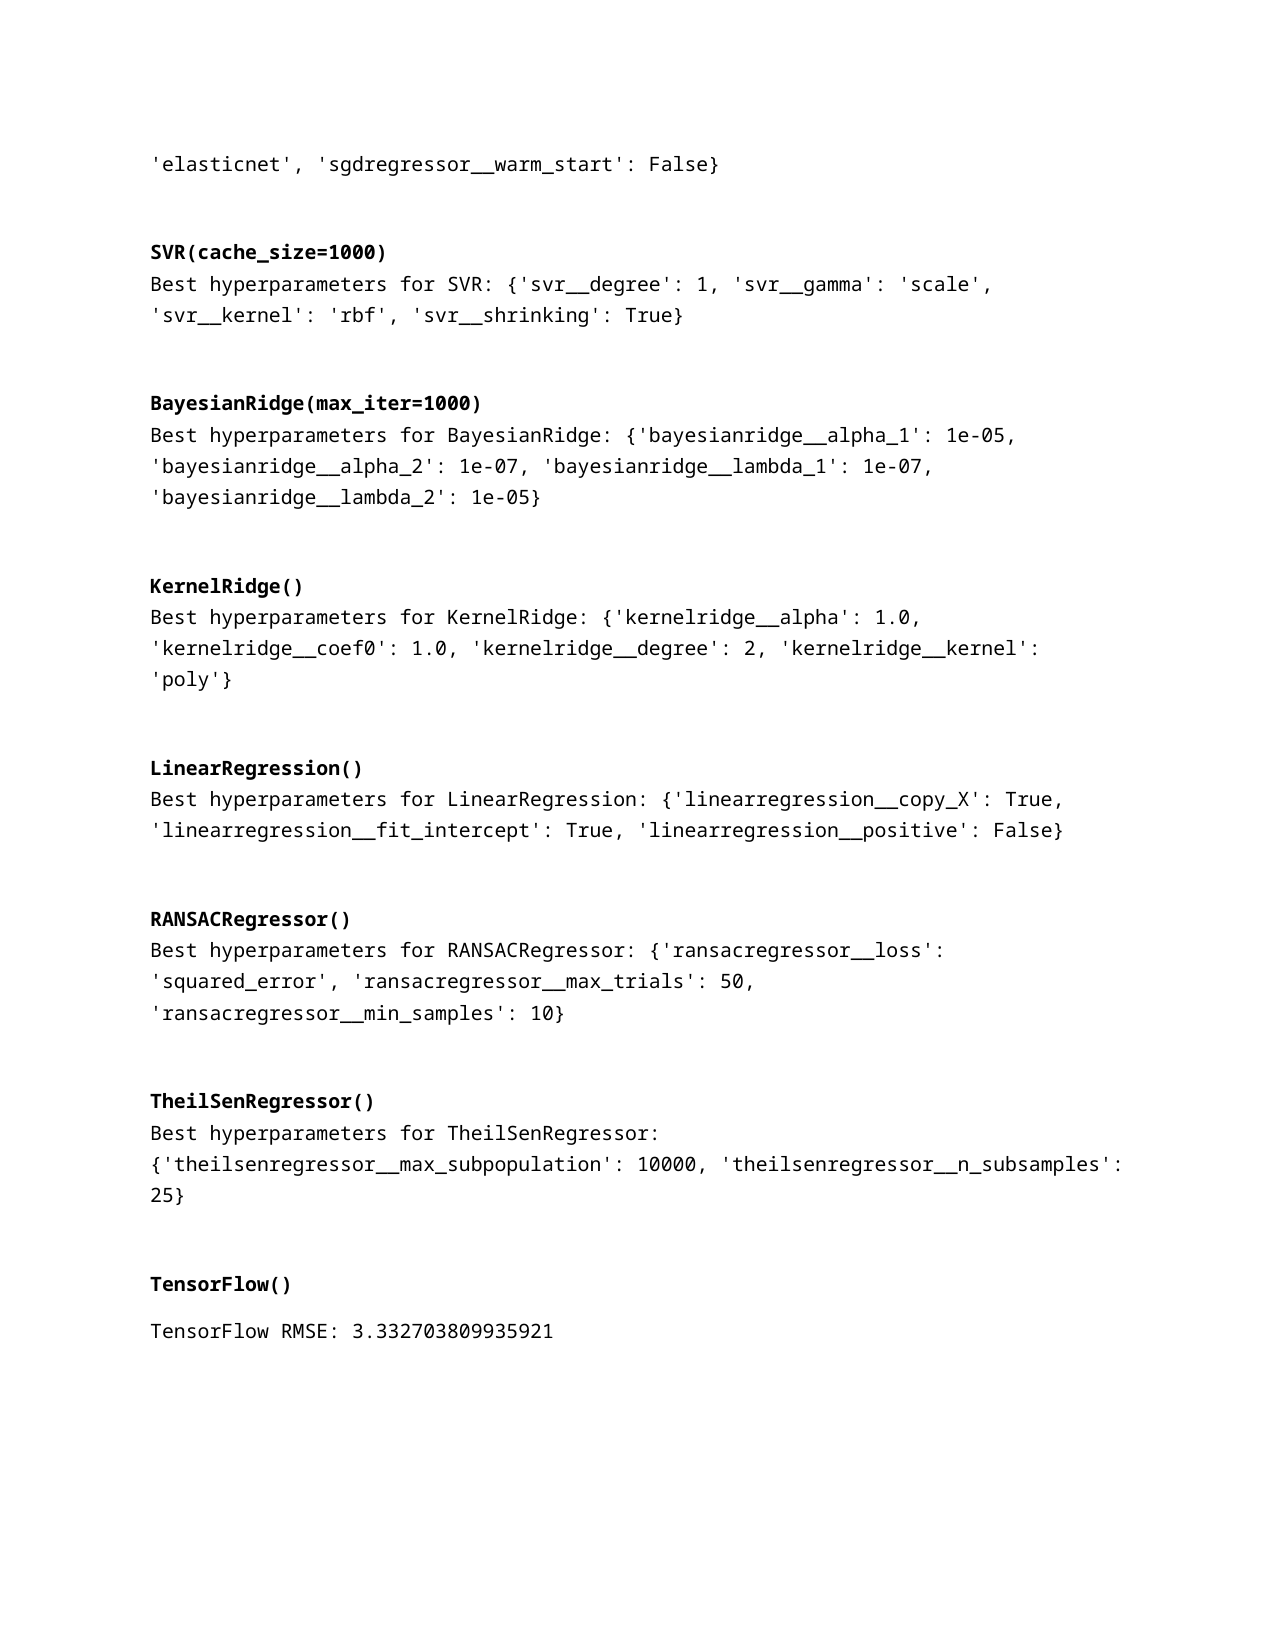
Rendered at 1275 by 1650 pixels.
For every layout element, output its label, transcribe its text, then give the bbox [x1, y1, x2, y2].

text SVR(cache_size=1000) Best hyperparameters for SVR: {'svr__degree': 1, 'svr__gamma': 'scale', 'svr__kernel': 'rbf', 'svr__shrinking': True} [150, 238, 1125, 367]
text BayesianRidge(max_iter=1000) Best hyperparameters for BayesianRidge: {'bayesianridge__alpha_1': 1e-05, 'bayesianridge__alpha_2': 1e-07, 'bayesianridge__lambda_1': 1e-07, 'bayesianridge__lambda_2': 1e-05} [150, 389, 1125, 550]
text LinearRegression() Best hyperparameters for LinearRegression: {'linearregression__copy_X': True, 'linearregression__fit_intercept': True, 'linearregression__positive': False} [150, 754, 1125, 883]
text TheilSenRegressor() Best hyperparameters for TheilSenRegressor: {'theilsenregressor__max_subpopulation': 10000, 'theilsenregressor__n_subsamples': 25} [150, 1087, 1125, 1248]
text RANSACRegressor() Best hyperparameters for RANSACRegressor: {'ransacregressor__loss': 'squared_error', 'ransacregressor__max_trials': 50, 'ransacregressor__min_samples': 10} [150, 905, 1125, 1065]
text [150, 150, 1125, 216]
text TensorFlow RMSE: 3.332703809935921 [150, 1318, 1125, 1345]
text TensorFlow() [150, 1270, 1125, 1297]
text KernelRidge() Best hyperparameters for KernelRidge: {'kernelridge__alpha': 1.0, 'kernelridge__coef0': 1.0, 'kernelridge__degree': 2, 'kernelridge__kernel': 'poly'} [150, 572, 1125, 732]
